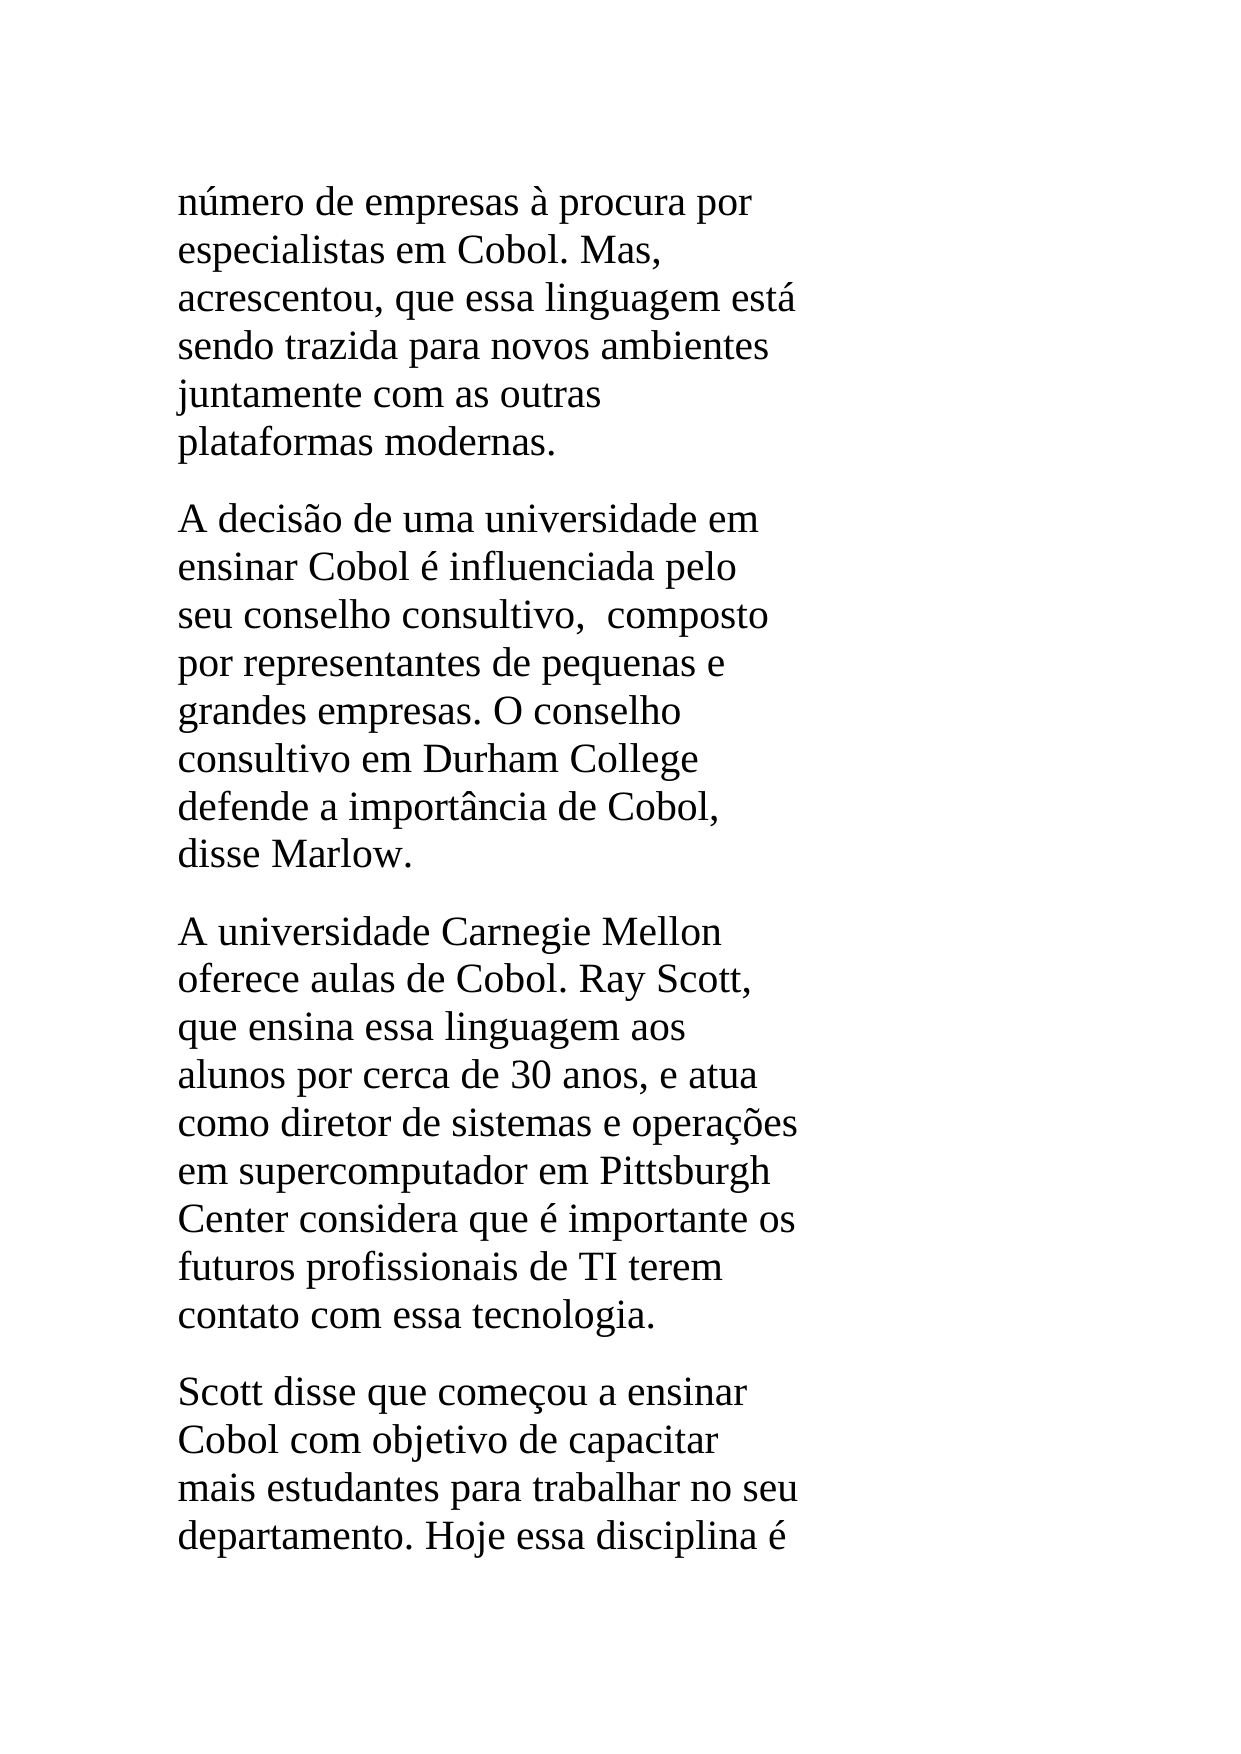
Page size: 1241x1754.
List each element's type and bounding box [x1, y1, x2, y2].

table_header [177, 148, 800, 1558]
